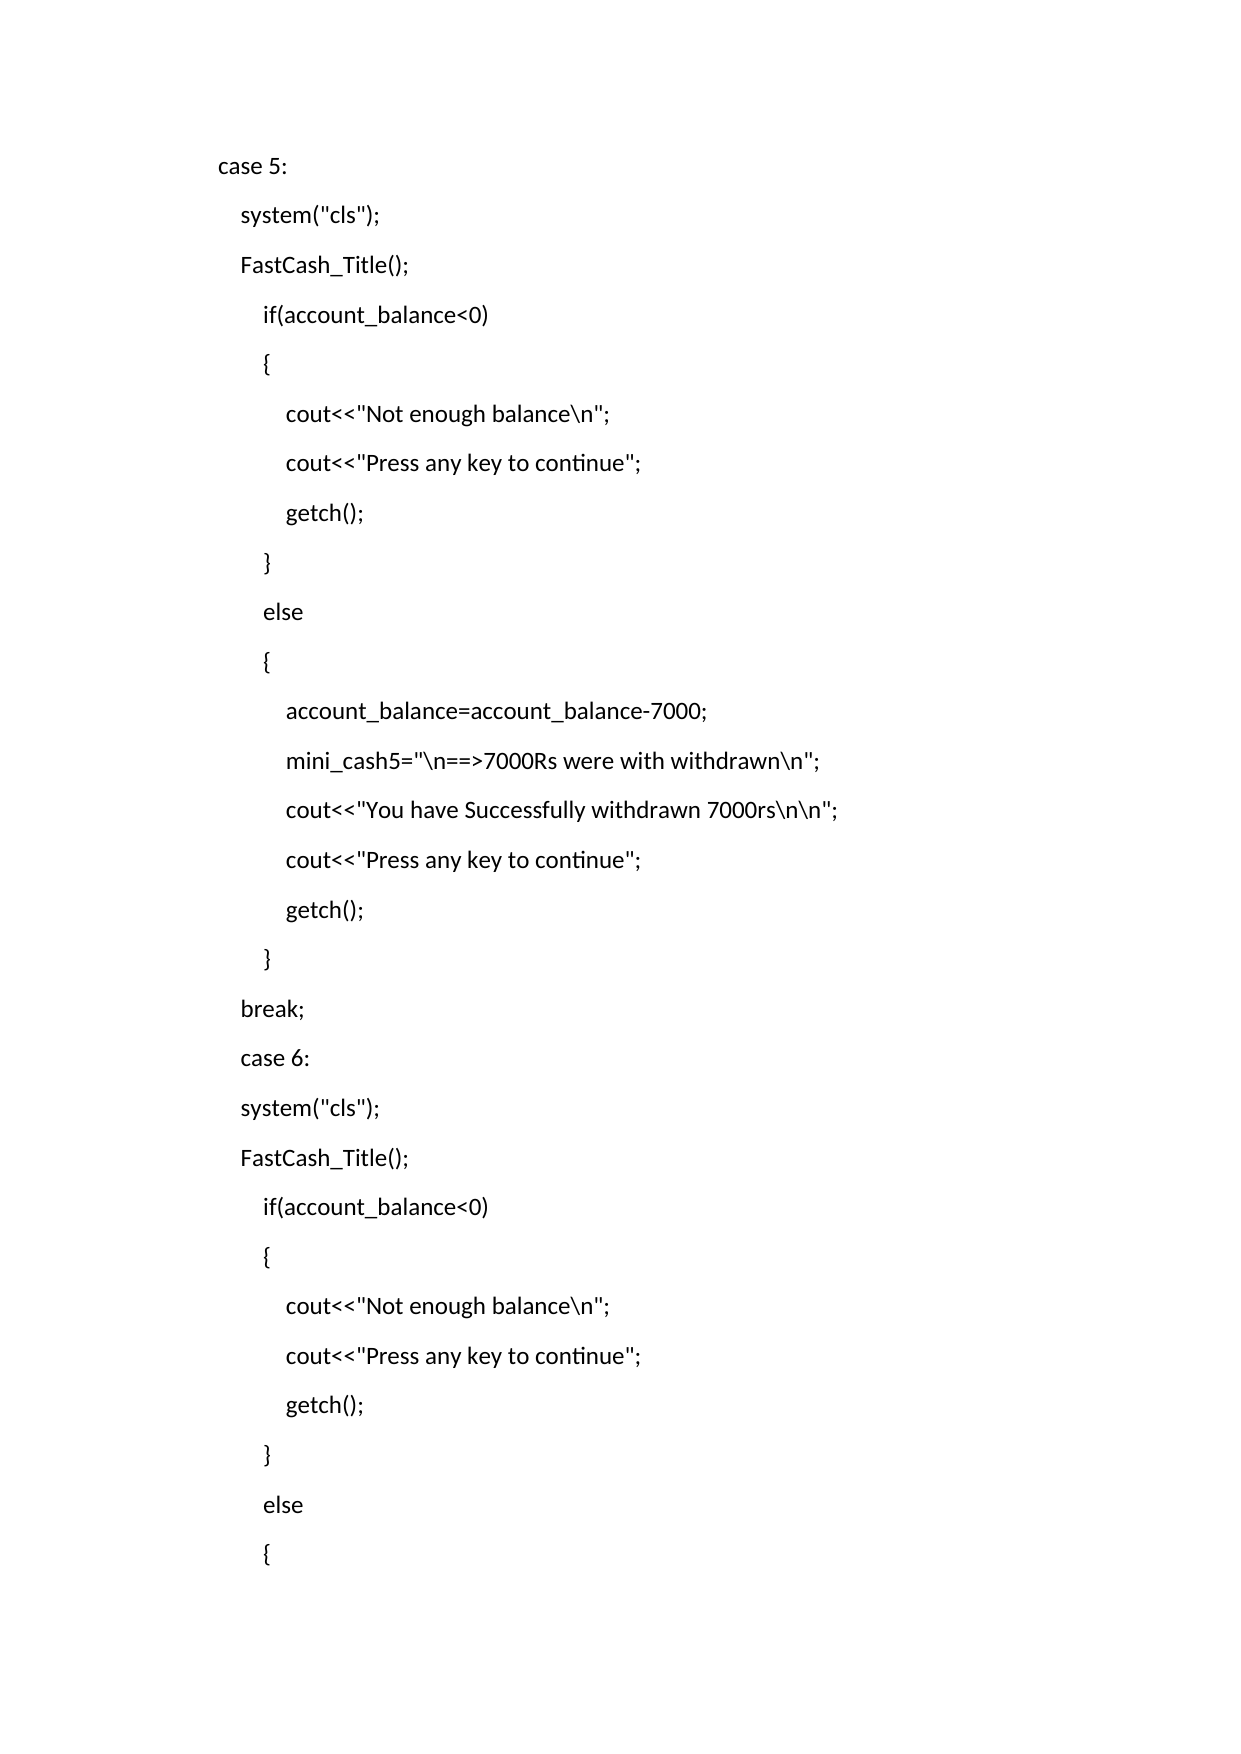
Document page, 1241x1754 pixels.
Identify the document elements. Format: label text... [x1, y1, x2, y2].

text { [150, 646, 1090, 676]
text system("cls"); [150, 1092, 1090, 1123]
text cout<<"Press any key to continue"; [150, 1340, 1090, 1371]
text else [150, 1489, 1090, 1519]
text system("cls"); [150, 199, 1090, 230]
text } [150, 547, 1090, 577]
text cout<<"Press any key to continue"; [150, 447, 1090, 478]
text FastCash_Title(); [150, 1142, 1090, 1172]
text } [150, 943, 1090, 974]
text { [150, 1241, 1090, 1271]
text { [150, 348, 1090, 379]
text cout<<"Not enough balance\n"; [150, 398, 1090, 428]
text } [150, 1439, 1090, 1470]
text if(account_balance<0) [150, 1191, 1090, 1222]
text mini_cash5="\n==>7000Rs were with withdrawn\n"; [150, 745, 1090, 776]
text getch(); [150, 497, 1090, 528]
text if(account_balance<0) [150, 299, 1090, 329]
text cout<<"You have Successfully withdrawn 7000rs\n\n"; [150, 794, 1090, 825]
text cout<<"Press any key to continue"; [150, 844, 1090, 875]
text cout<<"Not enough balance\n"; [150, 1290, 1090, 1321]
text case 6: [150, 1042, 1090, 1073]
text case 5: [150, 150, 1090, 181]
text account_balance=account_balance-7000; [150, 695, 1090, 726]
text else [150, 596, 1090, 627]
text break; [150, 993, 1090, 1023]
text { [150, 1538, 1090, 1569]
text getch(); [150, 1389, 1090, 1420]
text FastCash_Title(); [150, 249, 1090, 280]
text getch(); [150, 894, 1090, 924]
